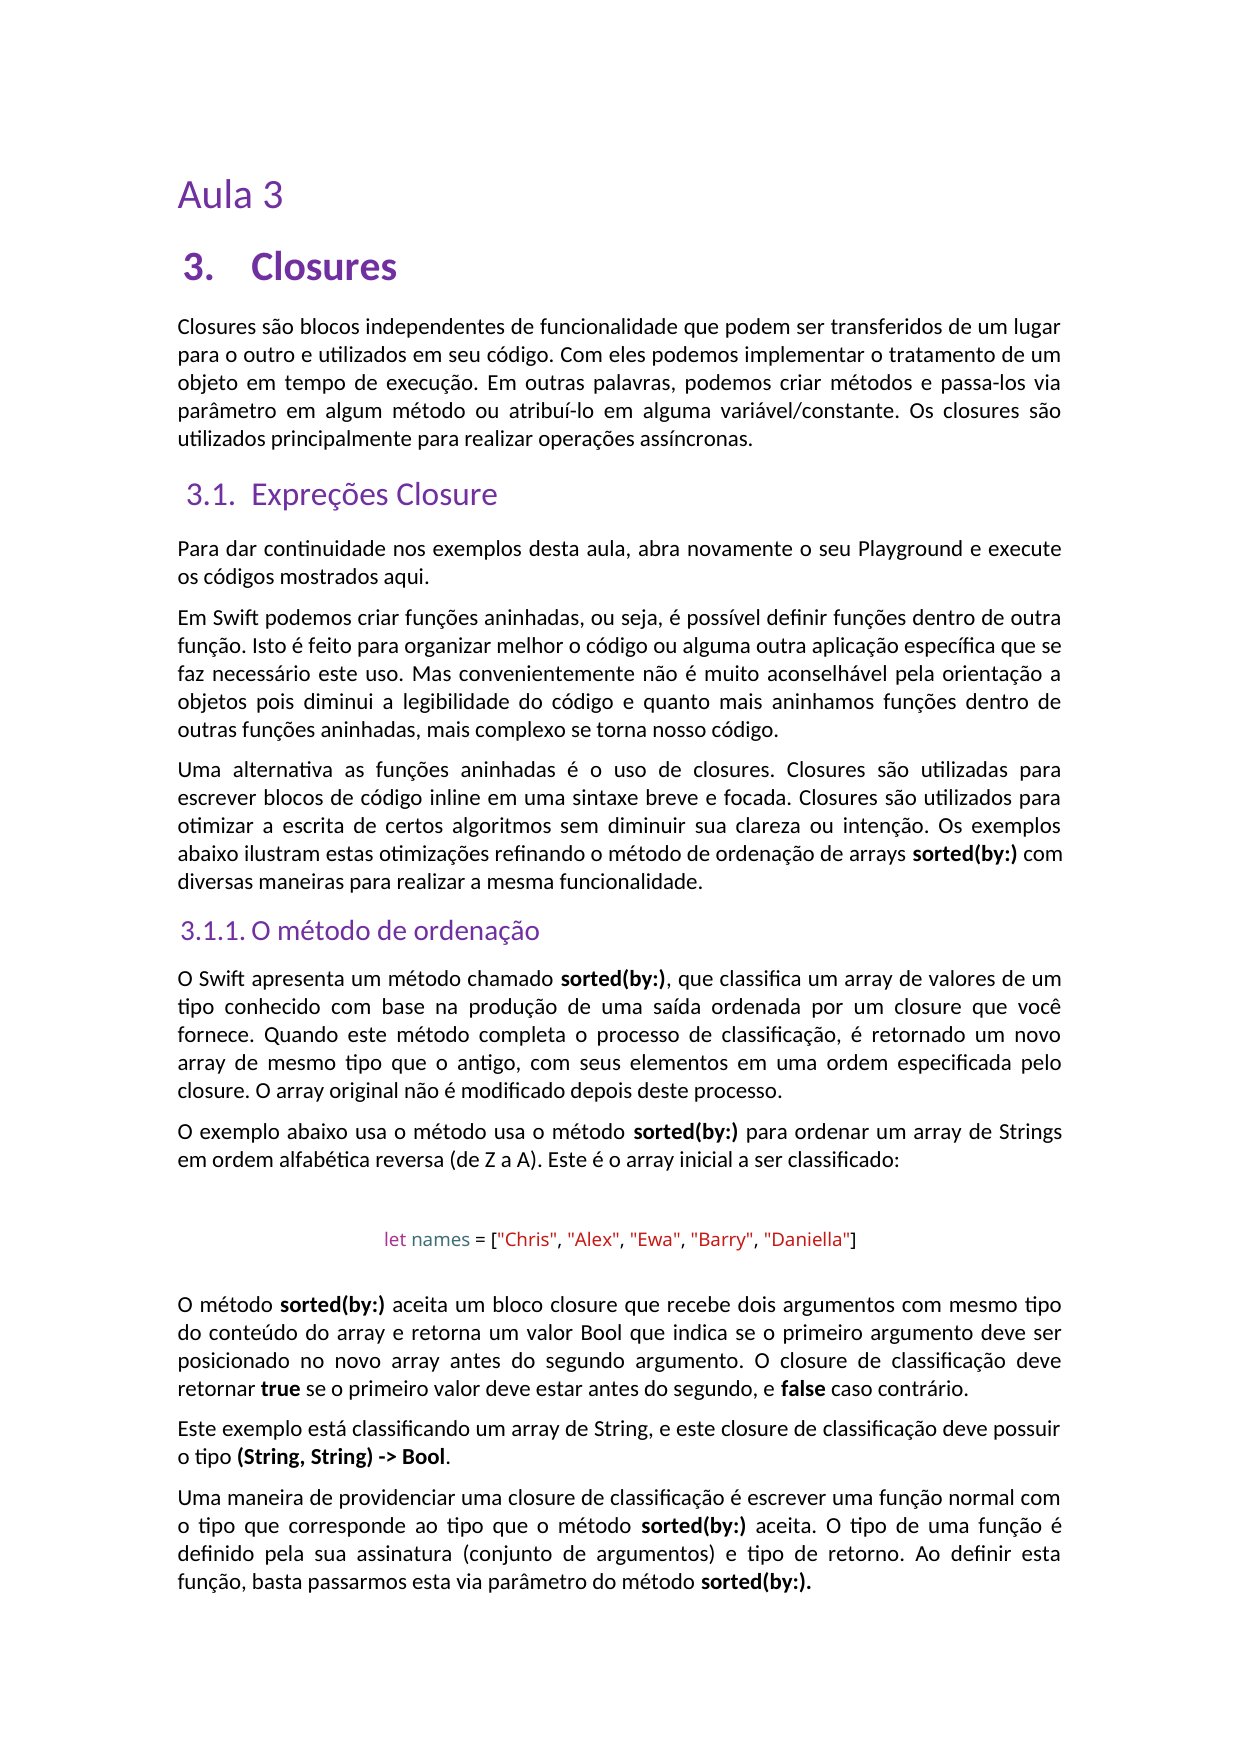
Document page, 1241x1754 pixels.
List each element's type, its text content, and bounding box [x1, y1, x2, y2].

text let names = ["Chris", "Alex", "Ewa", "Barry", "Daniella"] [177, 1226, 1063, 1252]
text Aula 3 [177, 168, 1063, 219]
text O exemplo abaixo usa o método usa o método sorted(by:) para ordenar um array de Strings em ordem alfabética reversa (de Z a A). Este é o array inicial a ser classificado: [177, 1117, 1063, 1173]
text Uma alternativa as funções aninhadas é o uso de closures. Closures são utilizadas para escrever blocos de código inline em uma sintaxe breve e focada. Closures são utilizados para otimizar a escrita de certos algoritmos sem diminuir sua clareza ou intenção. Os exemplos abaixo ilustram estas otimizações refinando o método de ordenação de arrays sorted(by:) com diversas maneiras para realizar a mesma funcionalidade. [177, 755, 1063, 896]
text O Swift apresenta um método chamado sorted(by:), que classifica um array de valores de um tipo conhecido com base na produção de uma saída ordenada por um closure que você fornece. Quando este método completa o processo de classificação, é retornado um novo array de mesmo tipo que o antigo, com seus elementos em uma ordem especificada pelo closure. O array original não é modificado depois deste processo. [177, 964, 1063, 1104]
text O método sorted(by:) aceita um bloco closure que recebe dois argumentos com mesmo tipo do conteúdo do array e retorna um valor Bool que indica se o primeiro argumento deve ser posicionado no novo array antes do segundo argumento. O closure de classificação deve retornar true se o primeiro valor deve estar antes do segundo, e false caso contrário. [177, 1290, 1063, 1402]
text Para dar continuidade nos exemplos desta aula, abra novamente o seu Playground e execute os códigos mostrados aqui. [177, 534, 1063, 590]
subtitle Expreções Closure [177, 473, 1063, 513]
subtitle O método de ordenação [59, 912, 1063, 948]
text Closures são blocos independentes de funcionalidade que podem ser transferidos de um lugar para o outro e utilizados em seu código. Com eles podemos implementar o tratamento de um objeto em tempo de execução. Em outras palavras, podemos criar métodos e passa-los via parâmetro em algum método ou atribuí-lo em alguma variável/constante. Os closures são utilizados principalmente para realizar operações assíncronas. [177, 312, 1063, 452]
text Em Swift podemos criar funções aninhadas, ou seja, é possível definir funções dentro de outra função. Isto é feito para organizar melhor o código ou alguma outra aplicação específica que se faz necessário este uso. Mas convenientemente não é muito aconselhável pela orientação a objetos pois diminui a legibilidade do código e quanto mais aninhamos funções dentro de outras funções aninhadas, mais complexo se torna nosso código. [177, 603, 1063, 743]
text Este exemplo está classificando um array de String, e este closure de classificação deve possuir o tipo (String, String) -> Bool. [177, 1414, 1063, 1470]
subtitle Closures [177, 240, 1063, 291]
